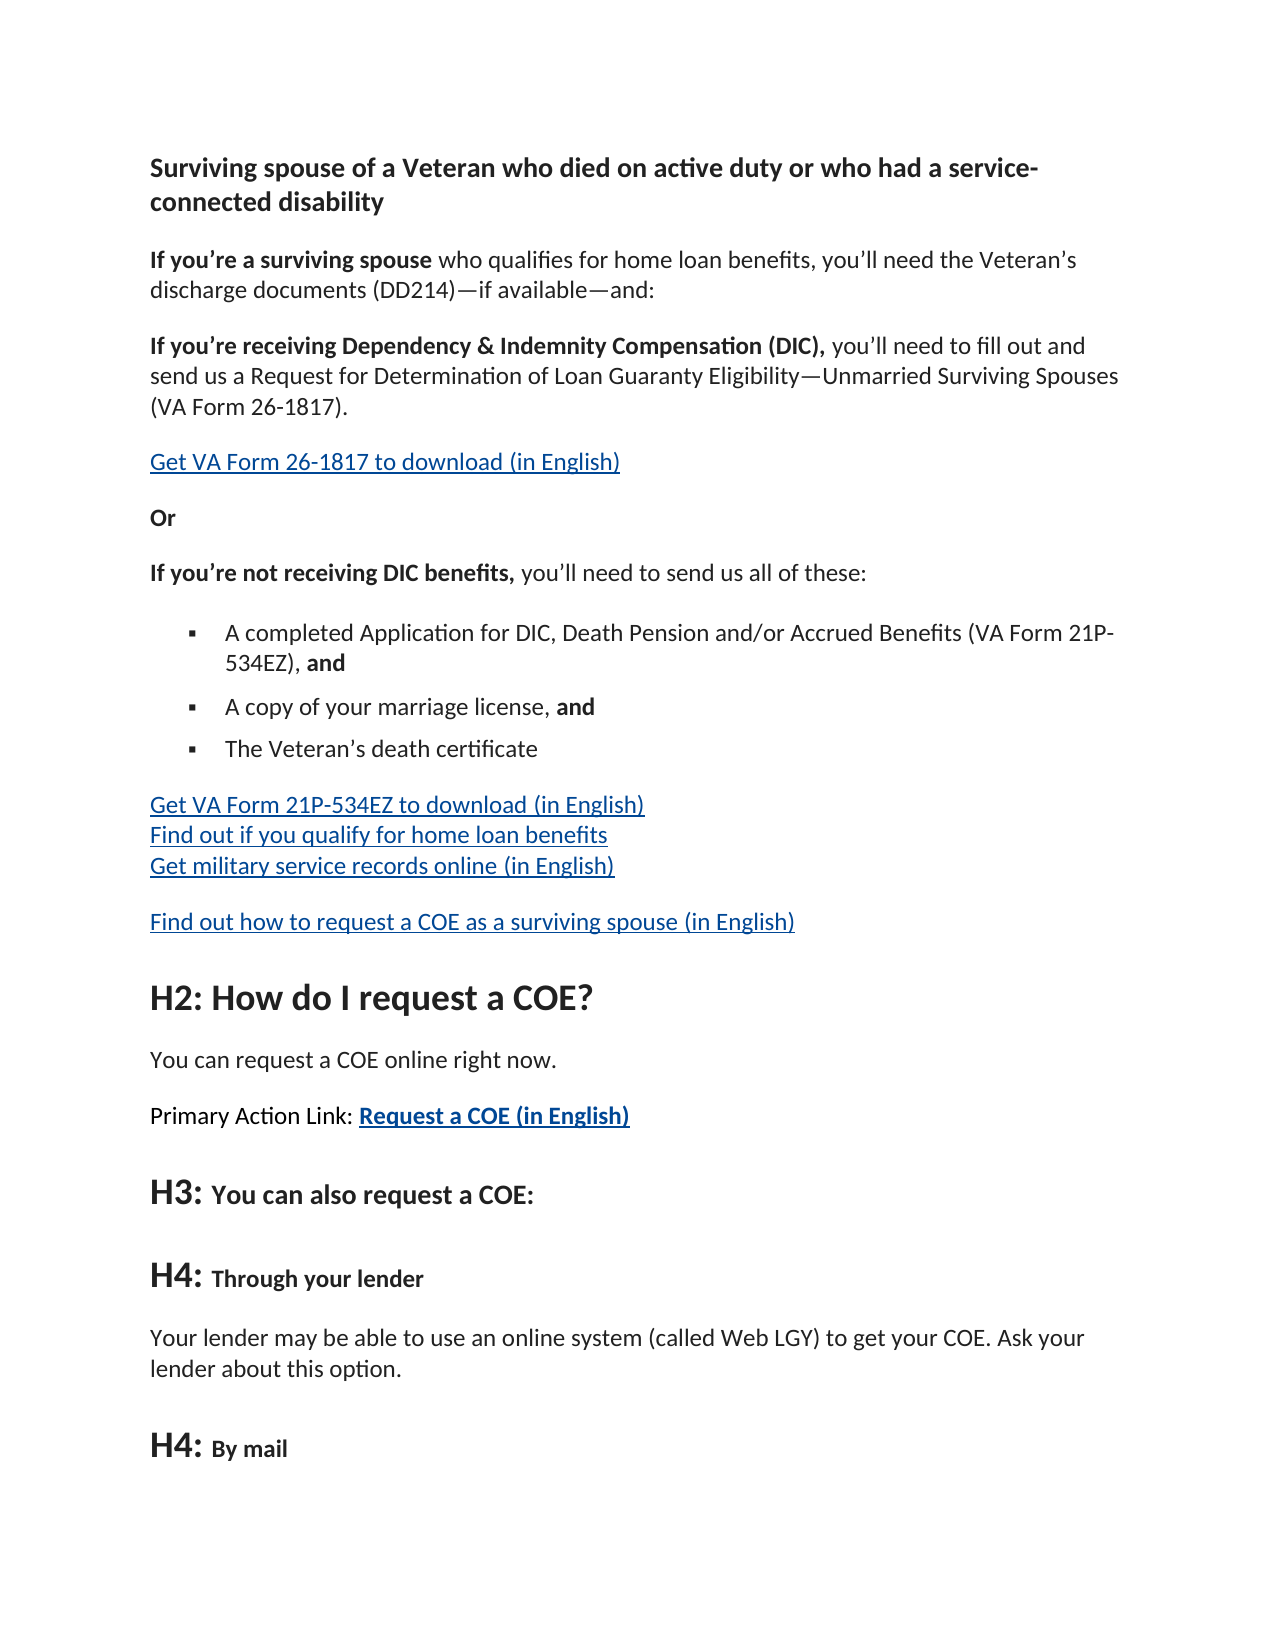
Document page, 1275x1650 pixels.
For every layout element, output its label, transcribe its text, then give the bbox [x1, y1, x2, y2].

text H4: By mail [150, 1421, 1125, 1467]
text Surviving spouse of a Veteran who died on active duty or who had a service-connected disability [150, 150, 1125, 219]
text You can request a COE online right now. [150, 1044, 1125, 1075]
text Get VA Form 21P-534EZ to download (in English) Find out if you qualify for home loan benefits Get military service records online (in English) [150, 789, 1125, 881]
text H2: How do I request a COE? [150, 974, 1125, 1019]
text If you’re a surviving spouse who qualifies for home loan benefits, you’ll need the Veteran’s discharge documents (DD214)—if available—and: [150, 244, 1125, 305]
list The Veteran’s death certificate [187, 734, 1125, 764]
text Or [150, 502, 1125, 532]
text Your lender may be able to use an online system (called Web LGY) to get your COE. Ask your lender about this option. [150, 1322, 1125, 1383]
text If you’re not receiving DIC benefits, you’ll need to send us all of these: [150, 557, 1125, 588]
text Primary Action Link: Request a COE (in English) [150, 1100, 1125, 1131]
text Get VA Form 26-1817 to download (in English) [150, 446, 1125, 477]
list A copy of your marriage license, and [187, 691, 1125, 721]
text H3: You can also request a COE: [150, 1168, 1125, 1214]
list A completed Application for DIC, Death Pension and/or Accrued Benefits (VA Form 21P-534EZ), and [187, 617, 1125, 678]
text H4: Through your lender [150, 1251, 1125, 1297]
text Find out how to request a COE as a surviving spouse (in English) [150, 906, 1125, 936]
text If you’re receiving Dependency & Indemnity Compensation (DIC), you’ll need to fill out and send us a Request for Determination of Loan Guaranty Eligibility—Unmarried Surviving Spouses (VA Form 26-1817). [150, 330, 1125, 421]
